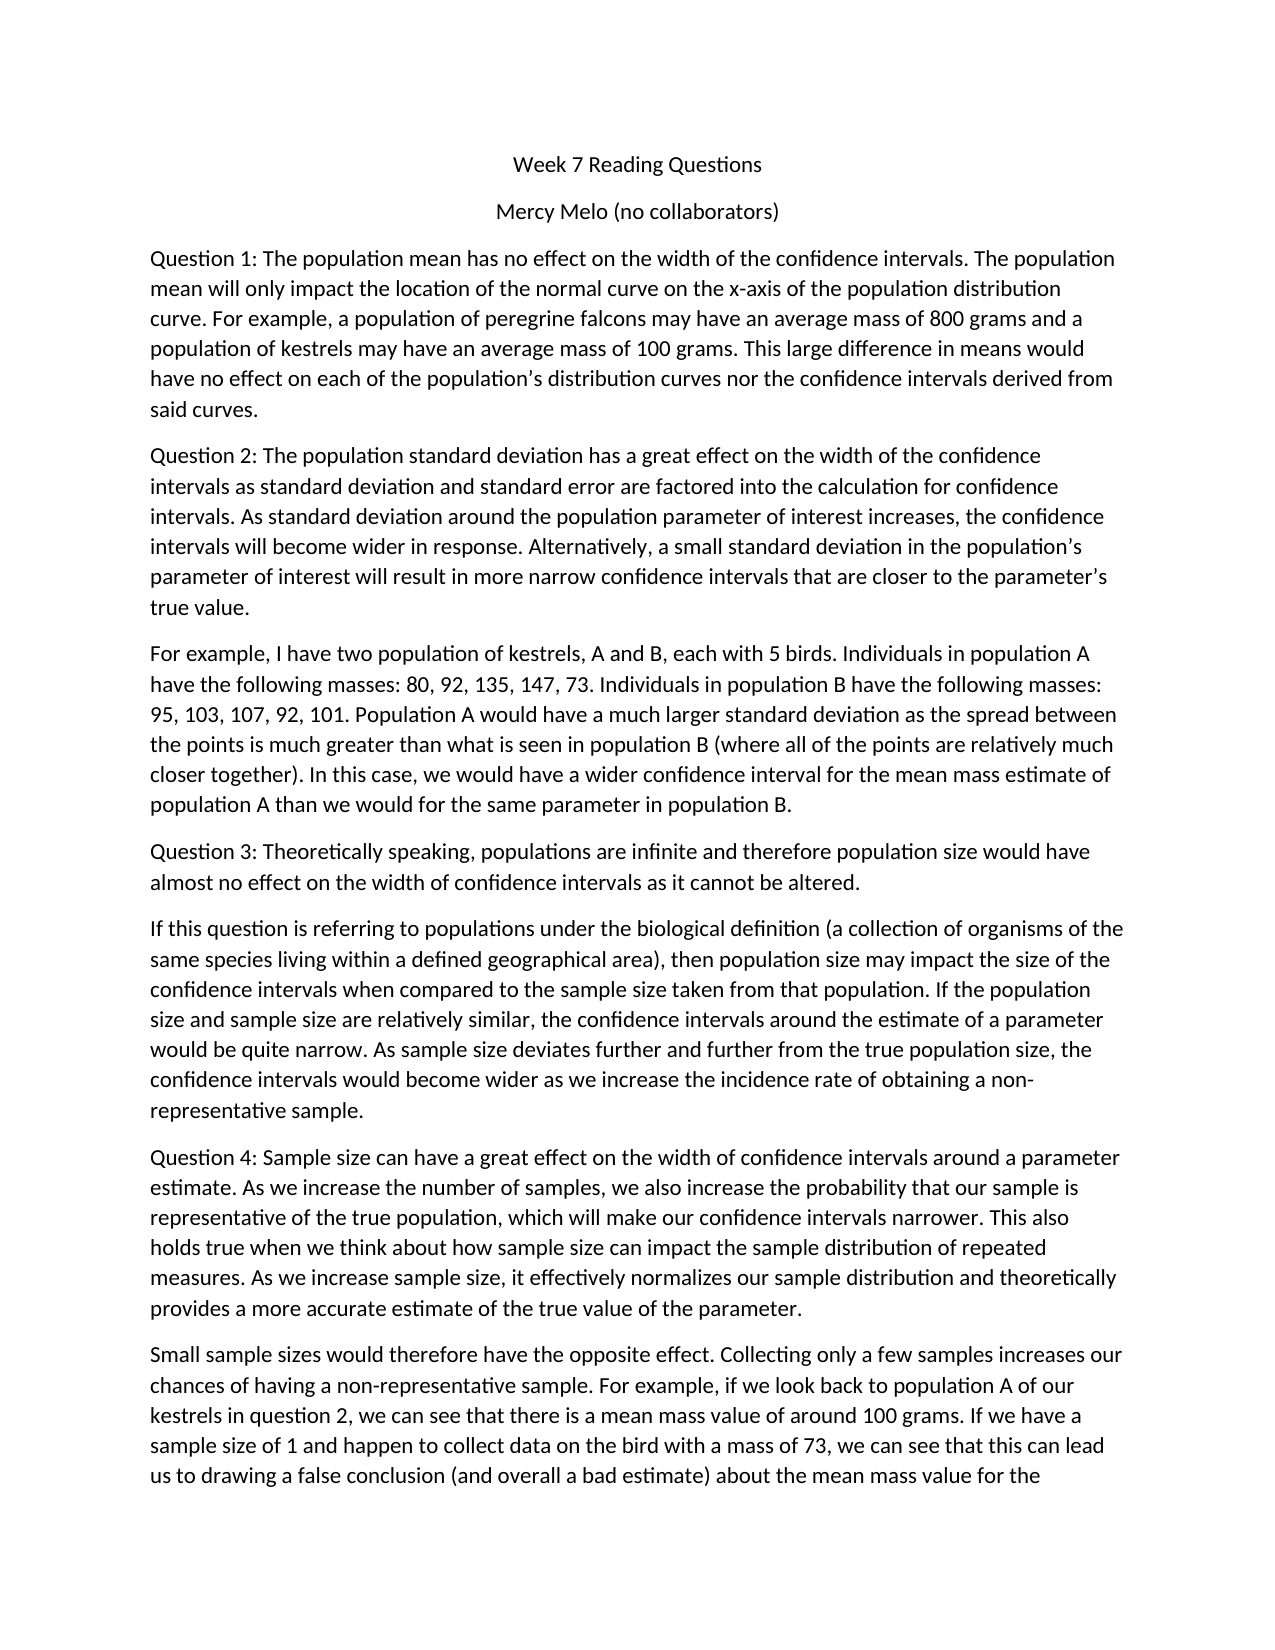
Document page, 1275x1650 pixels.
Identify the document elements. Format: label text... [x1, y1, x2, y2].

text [150, 1341, 1125, 1489]
text Week 7 Reading Questions [150, 150, 1125, 178]
text Question 2: The population standard deviation has a great effect on the width of the confidence intervals as standard deviation and standard error are factored into the calculation for confidence intervals. As standard deviation around the population parameter of interest increases, the confidence intervals will become wider in response. Alternatively, a small standard deviation in the population’s parameter of interest will result in more narrow confidence intervals that are closer to the parameter’s true value. [150, 442, 1125, 621]
text Question 1: The population mean has no effect on the width of the confidence intervals. The population mean will only impact the location of the normal curve on the x-axis of the population distribution curve. For example, a population of peregrine falcons may have an average mass of 800 grams and a population of kestrels may have an average mass of 100 grams. This large difference in means would have no effect on each of the population’s distribution curves nor the confidence intervals derived from said curves. [150, 244, 1125, 423]
text If this question is referring to populations under the biological definition (a collection of organisms of the same species living within a defined geographical area), then population size may impact the size of the confidence intervals when compared to the sample size taken from that population. If the population size and sample size are relatively similar, the confidence intervals around the estimate of a parameter would be quite narrow. As sample size deviates further and further from the true population size, the confidence intervals would become wider as we increase the incidence rate of obtaining a non-representative sample. [150, 914, 1125, 1124]
text Mercy Melo (no collaborators) [150, 197, 1125, 225]
text For example, I have two population of kestrels, A and B, each with 5 birds. Individuals in population A have the following masses: 80, 92, 135, 147, 73. Individuals in population B have the following masses: 95, 103, 107, 92, 101. Population A would have a much larger standard deviation as the spread between the points is much greater than what is seen in population B (where all of the points are relatively much closer together). In this case, we would have a wider confidence interval for the mean mass estimate of population A than we would for the same parameter in population B. [150, 639, 1125, 819]
text Question 4: Sample size can have a great effect on the width of confidence intervals around a parameter estimate. As we increase the number of samples, we also increase the probability that our sample is representative of the true population, which will make our confidence intervals narrower. This also holds true when we think about how sample size can impact the sample distribution of repeated measures. As we increase sample size, it effectively normalizes our sample distribution and theoretically provides a more accurate estimate of the true value of the parameter. [150, 1143, 1125, 1322]
text Question 3: Theoretically speaking, populations are infinite and therefore population size would have almost no effect on the width of confidence intervals as it cannot be altered. [150, 837, 1125, 896]
